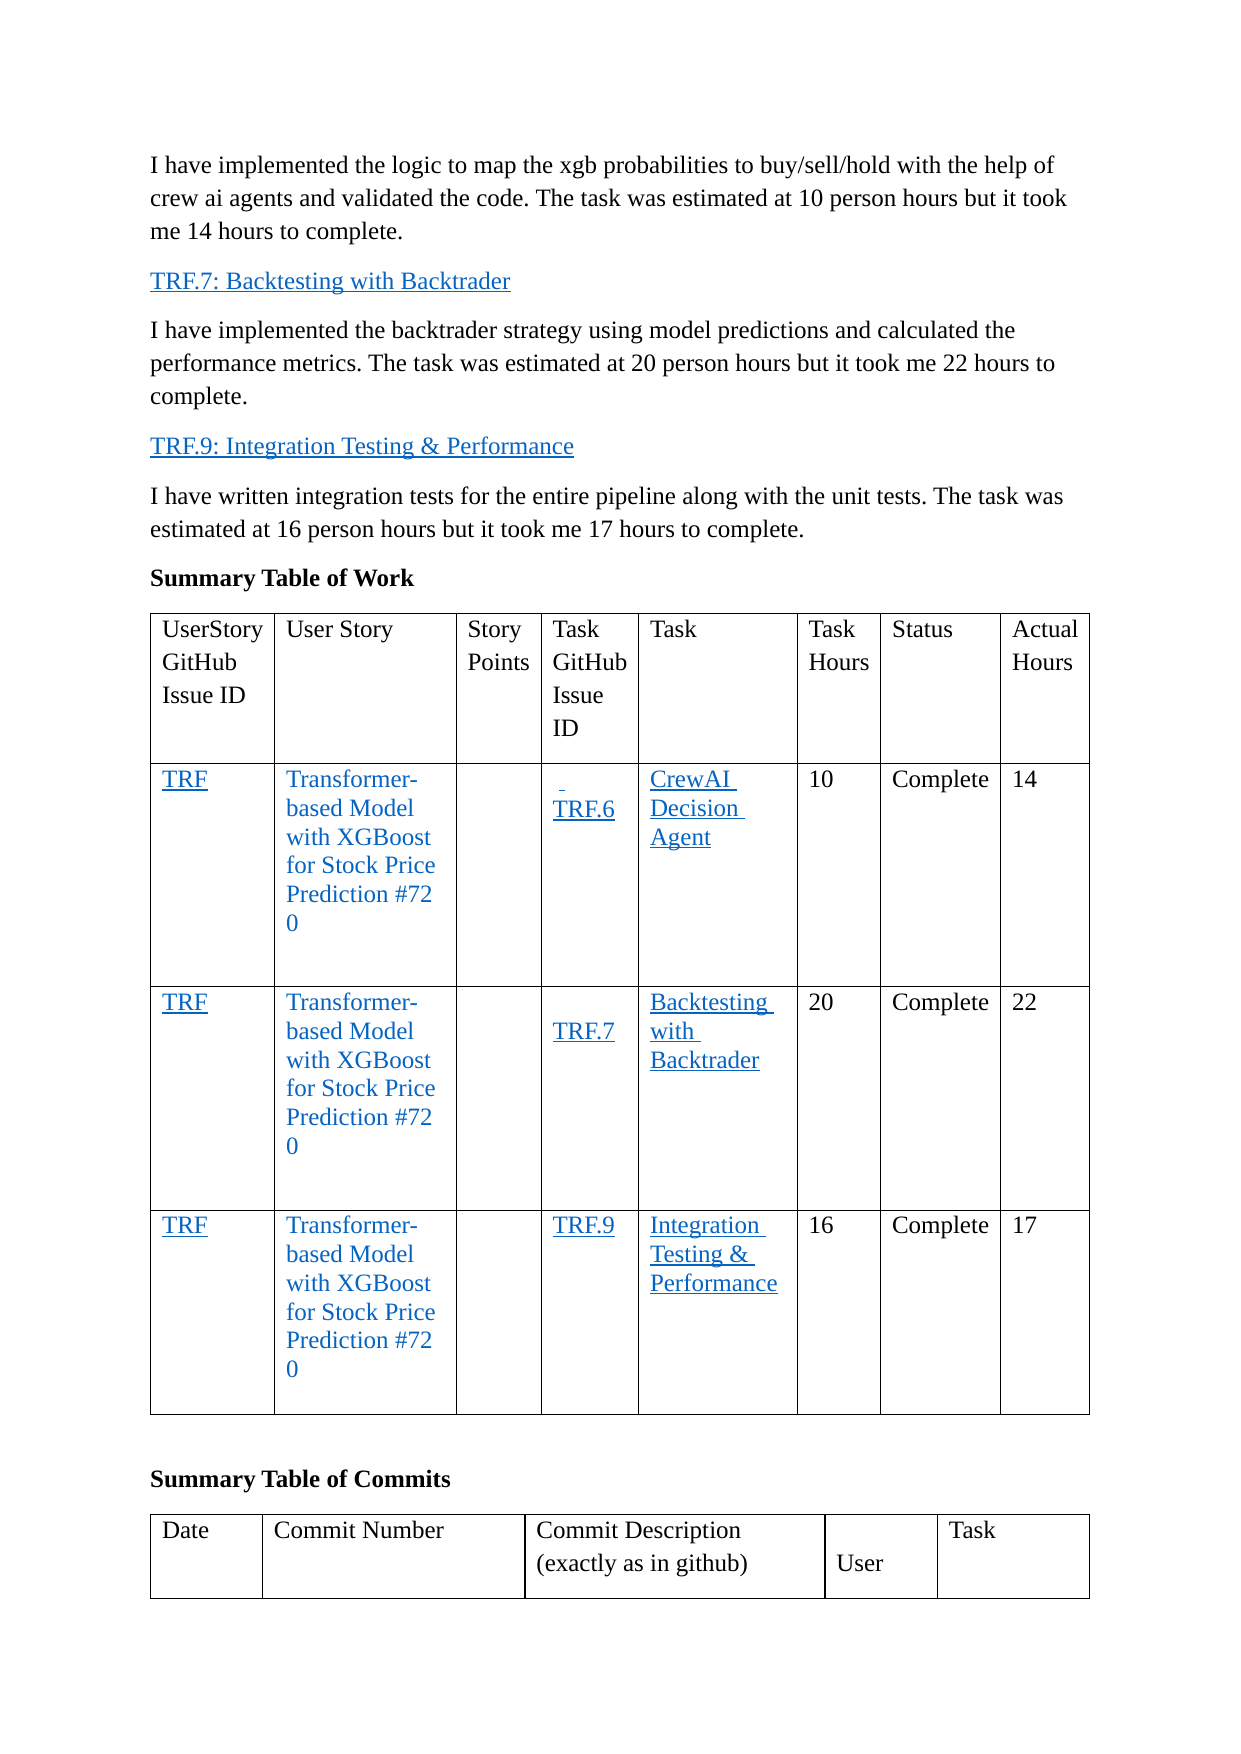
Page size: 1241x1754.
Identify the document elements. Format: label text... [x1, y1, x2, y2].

table_header Story Points [457, 614, 541, 763]
table_cell 22 [1001, 987, 1089, 1209]
table_cell Complete [881, 987, 1000, 1209]
table_cell [457, 987, 541, 1209]
text TRF.7: Backtesting with Backtrader [150, 266, 1090, 294]
table_header Status [881, 614, 1000, 763]
table_header Date [151, 1515, 262, 1598]
table_cell [457, 1211, 541, 1413]
table_header UserStory GitHub Issue ID [151, 614, 274, 763]
table_cell Backtesting with Backtrader [639, 987, 797, 1209]
table_cell TRF.9 [542, 1211, 638, 1413]
text I have implemented the logic to map the xgb probabilities to buy/sell/hold with the help of crew ai agents and validated the code. The task was estimated at 10 person hours but it took me 14 hours to complete. [150, 150, 1090, 245]
text Summary Table of Commits [150, 1464, 1090, 1493]
table_cell TRF.7 [542, 987, 638, 1209]
table_cell Transformer-based Model with XGBoost for Stock Price Prediction #720 [275, 987, 456, 1209]
table_header Task Hours [798, 614, 880, 763]
table_cell TRF [151, 764, 274, 986]
table_cell TRF [151, 987, 274, 1209]
table_header User Story [275, 614, 456, 763]
table_cell [457, 764, 541, 986]
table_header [526, 1515, 824, 1598]
table_cell Complete [881, 764, 1000, 986]
table_cell 17 [1001, 1211, 1089, 1413]
table_cell 10 [798, 764, 880, 986]
text I have implemented the backtrader strategy using model predictions and calculated the performance metrics. The task was estimated at 20 person hours but it took me 22 hours to complete. [150, 315, 1090, 410]
table_cell TRF.6 [542, 764, 638, 986]
table_header Task [639, 614, 797, 763]
table_cell Complete [881, 1211, 1000, 1413]
table_cell Transformer-based Model with XGBoost for Stock Price Prediction #720 [275, 764, 456, 986]
table_cell CrewAI Decision Agent [639, 764, 797, 986]
text I have written integration tests for the entire pipeline along with the unit tests. The task was estimated at 16 person hours but it took me 17 hours to complete. [150, 481, 1090, 543]
table_cell 20 [798, 987, 880, 1209]
table_cell 16 [798, 1211, 880, 1413]
table_header Commit Number [263, 1515, 524, 1598]
table_cell 14 [1001, 764, 1089, 986]
table_cell Integration Testing & Performance [639, 1211, 797, 1413]
table_cell Transformer-based Model with XGBoost for Stock Price Prediction #720 [275, 1211, 456, 1413]
text Summary Table of Work [150, 563, 1090, 592]
table_header Task GitHub Issue ID [542, 614, 638, 763]
table_header Actual Hours [1001, 614, 1089, 763]
table_header Task [938, 1515, 1089, 1598]
text TRF.9: Integration Testing & Performance [150, 431, 1090, 460]
table_header User Story [826, 1515, 937, 1598]
table_cell TRF [151, 1211, 274, 1413]
